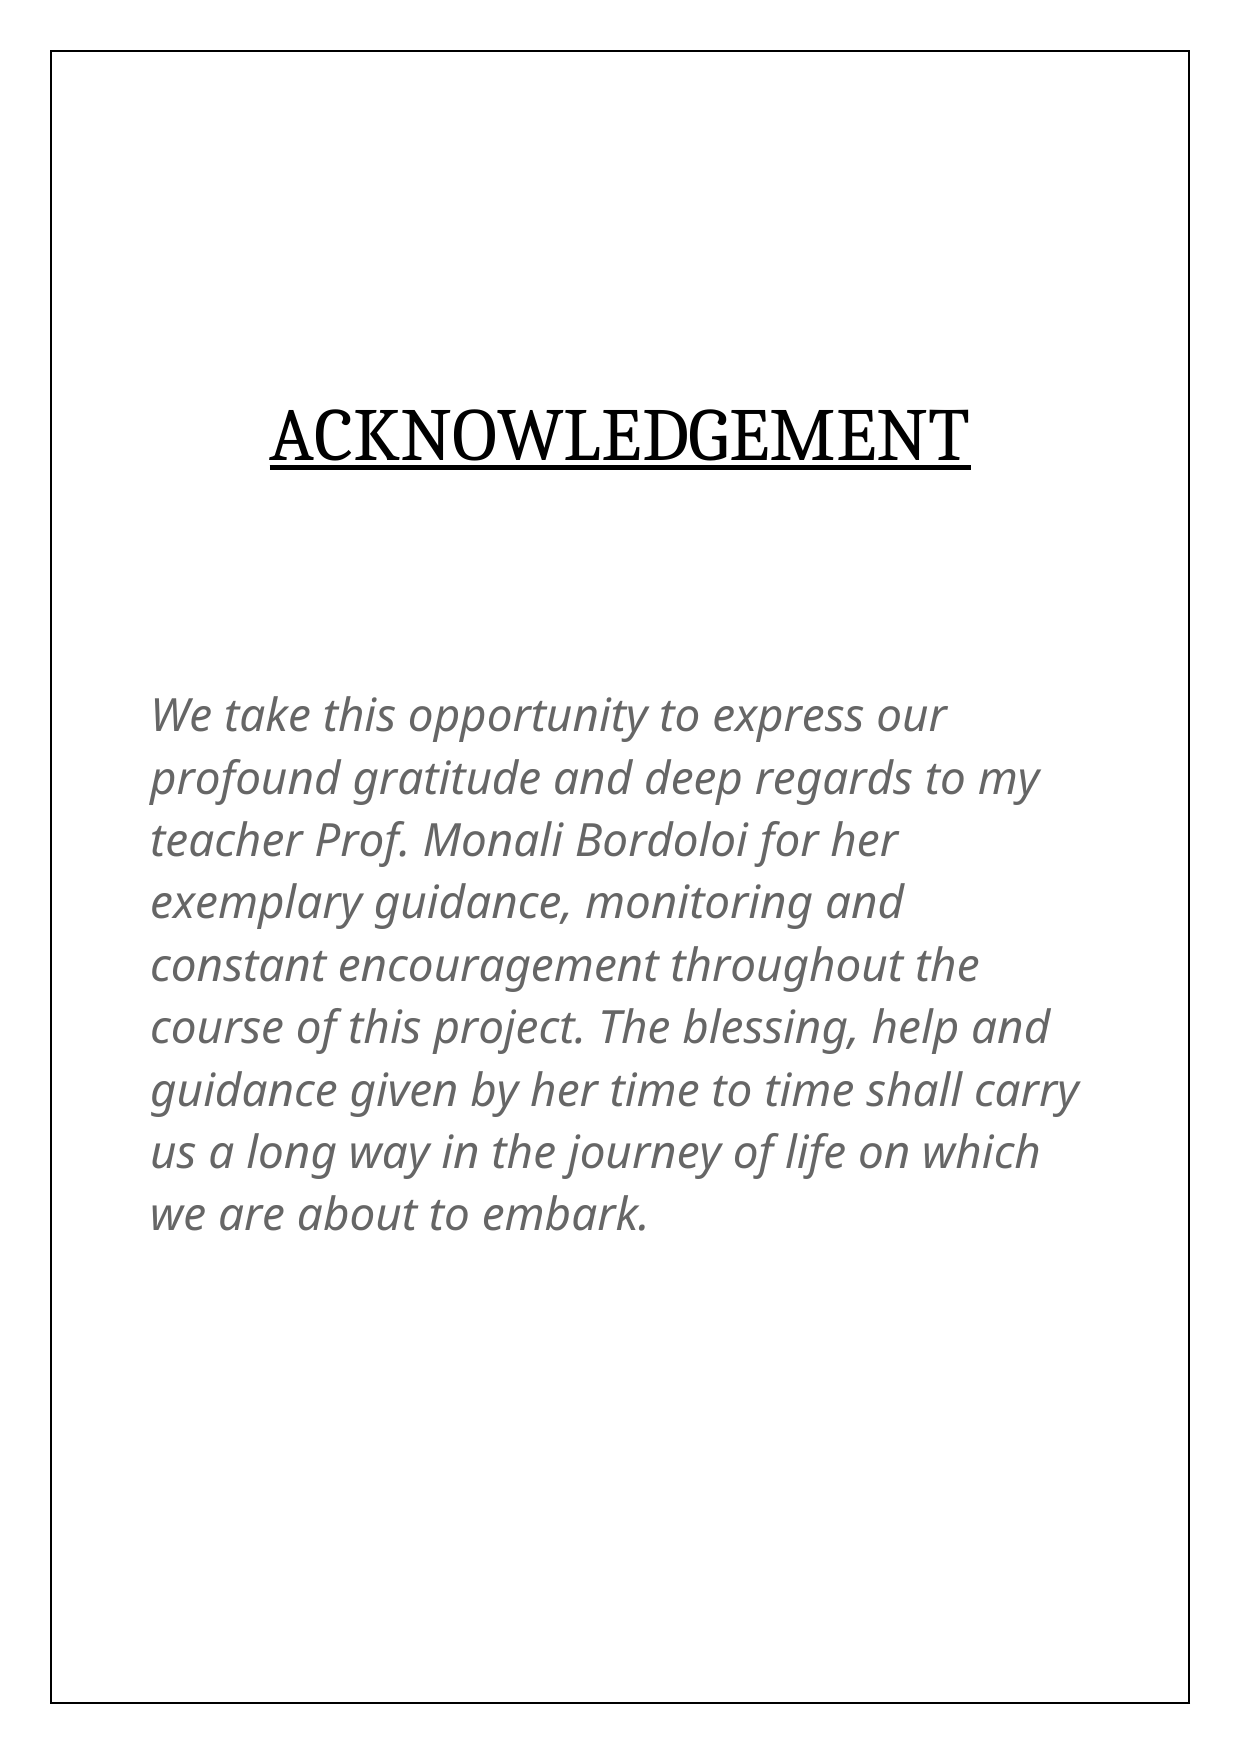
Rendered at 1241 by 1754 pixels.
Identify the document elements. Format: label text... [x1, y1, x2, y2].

text ACKNOWLEDGEMENT [150, 392, 1090, 479]
text We take this opportunity to express our profound gratitude and deep regards to my teacher Prof. Monali Bordoloi for her exemplary guidance, monitoring and constant encouragement throughout the course of this project. The blessing, help and guidance given by her time to time shall carry us a long way in the journey of life on which we are about to embark. [150, 683, 1090, 1244]
